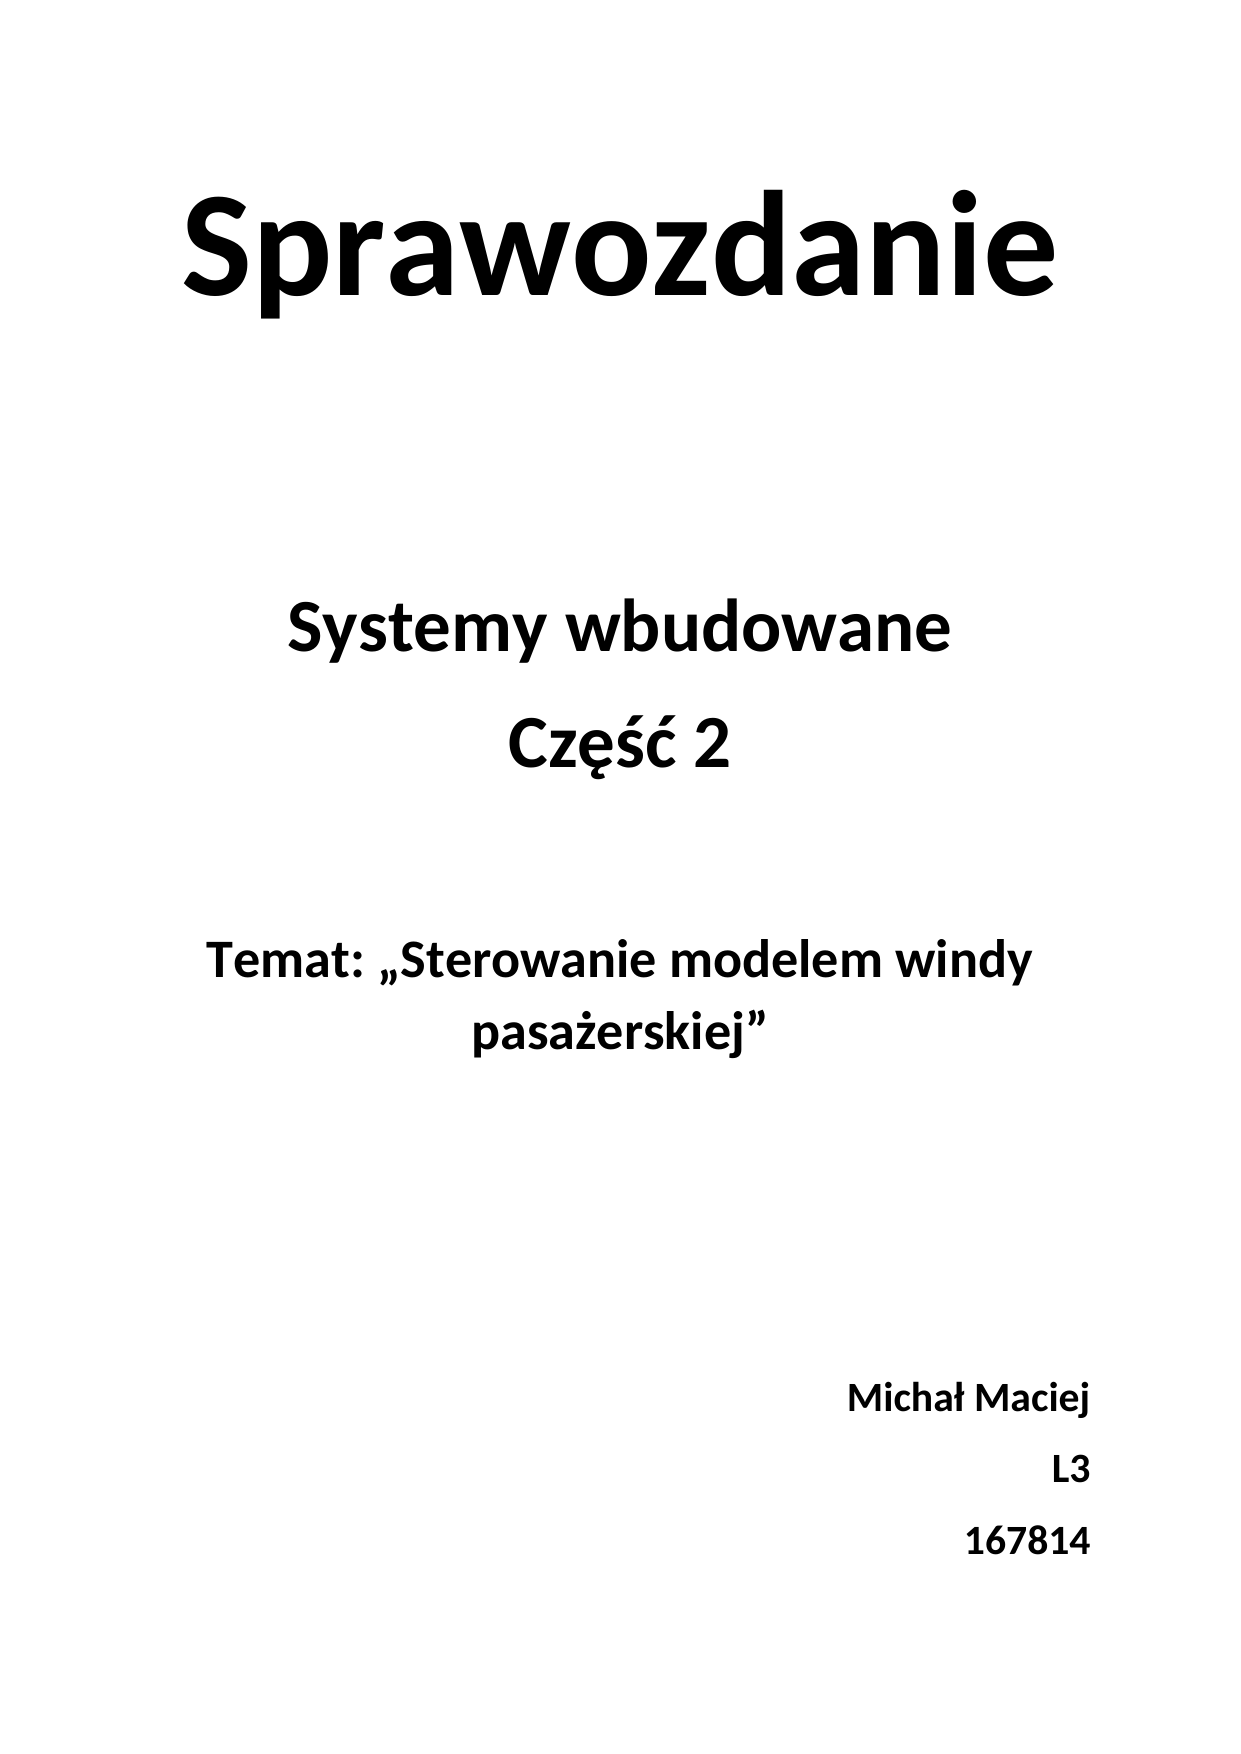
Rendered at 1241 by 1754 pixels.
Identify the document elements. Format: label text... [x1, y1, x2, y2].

text Sprawozdanie [150, 150, 1090, 333]
text 167814 [150, 1514, 1090, 1565]
text Temat: „Sterowanie modelem windy pasażerskiej” [150, 925, 1090, 1063]
text Systemy wbudowane [150, 579, 1090, 670]
text L3 [150, 1442, 1090, 1493]
text Część 2 [150, 694, 1090, 786]
text Michał Maciej [150, 1371, 1090, 1422]
